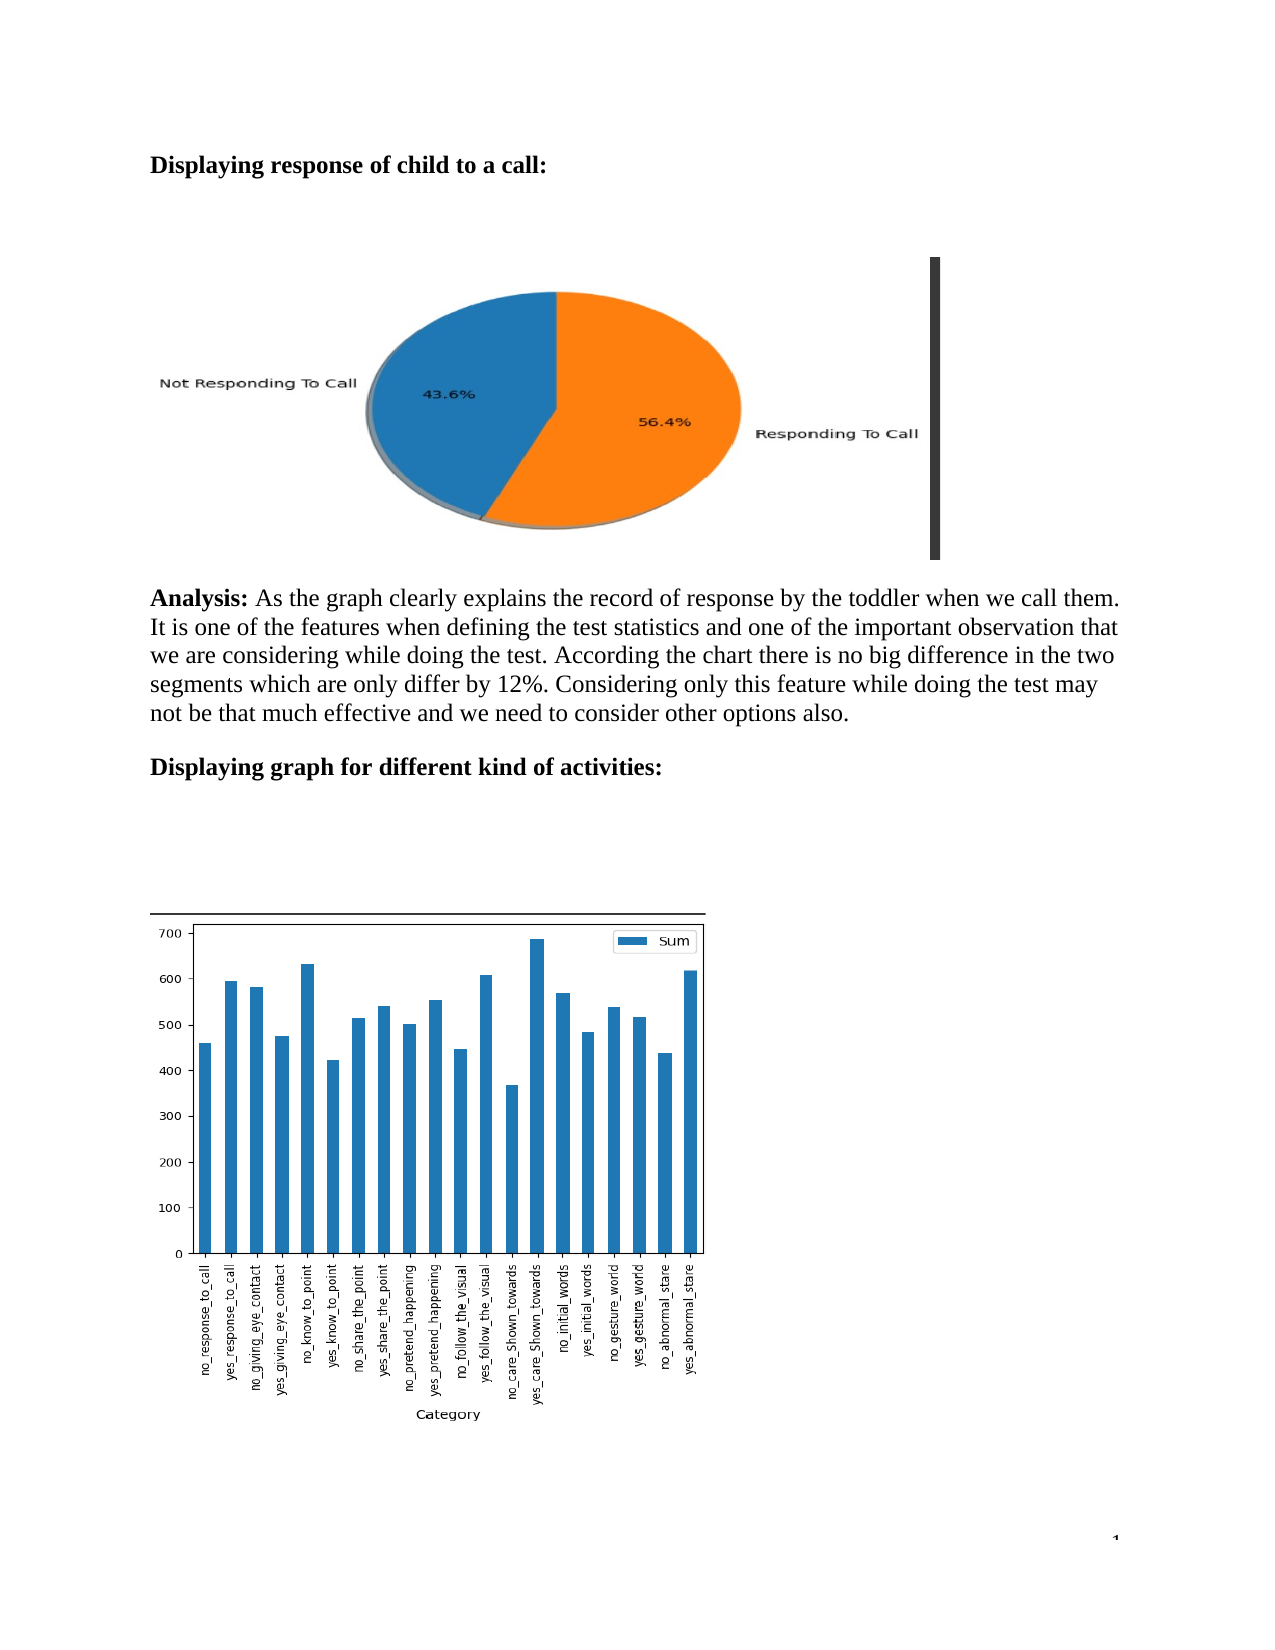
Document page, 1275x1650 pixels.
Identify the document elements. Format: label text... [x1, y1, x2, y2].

subtitle Displaying response of child to a call: [150, 150, 1175, 179]
picture [150, 913, 706, 1421]
subtitle Displaying graph for different kind of activities: [150, 752, 1175, 780]
picture [160, 257, 941, 560]
